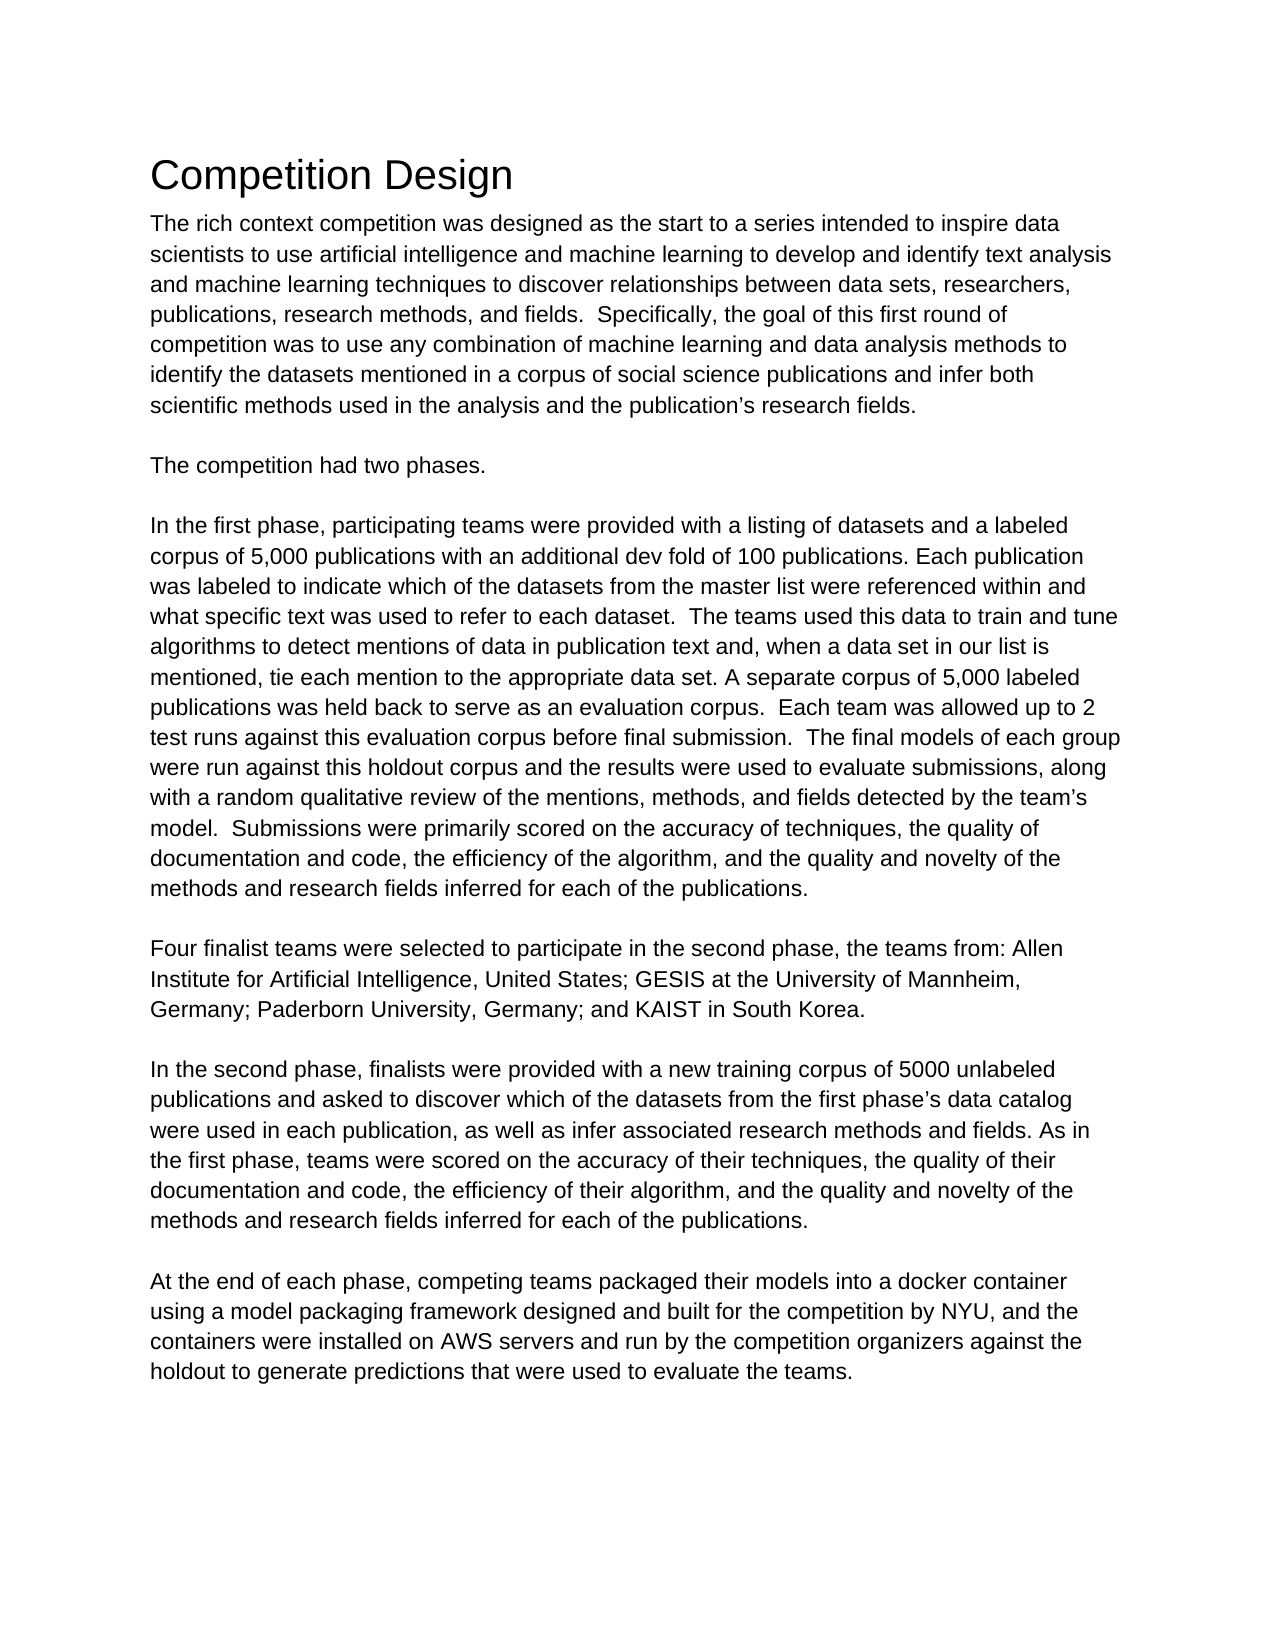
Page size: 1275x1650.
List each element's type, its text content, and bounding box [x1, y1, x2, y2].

subtitle Competition Design [150, 150, 1125, 198]
text In the first phase, participating teams were provided with a listing of datasets and a labeled corpus of 5,000 publications with an additional dev fold of 100 publications. Each publication was labeled to indicate which of the datasets from the master list were referenced within and what specific text was used to refer to each dataset. The teams used this data to train and tune algorithms to detect mentions of data in publication text and, when a data set in our list is mentioned, tie each mention to the appropriate data set. A separate corpus of 5,000 labeled publications was held back to serve as an evaluation corpus. Each team was allowed up to 2 test runs against this evaluation corpus before final submission. The final models of each group were run against this holdout corpus and the results were used to evaluate submissions, along with a random qualitative review of the mentions, methods, and fields detected by the team’s model. Submissions were primarily scored on the accuracy of techniques, the quality of documentation and code, the efficiency of the algorithm, and the quality and novelty of the methods and research fields inferred for each of the publications. [150, 512, 1125, 901]
text The rich context competition was designed as the start to a series intended to inspire data scientists to use artificial intelligence and machine learning to develop and identify text analysis and machine learning techniques to discover relationships between data sets, researchers, publications, research methods, and fields. Specifically, the goal of this first round of competition was to use any combination of machine learning and data analysis methods to identify the datasets mentioned in a corpus of social science publications and infer both scientific methods used in the analysis and the publication’s research fields. [150, 210, 1125, 418]
text In the second phase, finalists were provided with a new training corpus of 5000 unlabeled publications and asked to discover which of the datasets from the first phase’s data catalog were used in each publication, as well as infer associated research methods and fields. As in the first phase, teams were scored on the accuracy of their techniques, the quality of their documentation and code, the efficiency of their algorithm, and the quality and novelty of the methods and research fields inferred for each of the publications. [150, 1056, 1125, 1234]
text At the end of each phase, competing teams packaged their models into a docker container using a model packaging framework designed and built for the competition by NYU, and the containers were installed on AWS servers and run by the competition organizers against the holdout to generate predictions that were used to evaluate the teams. [150, 1268, 1125, 1385]
text Four finalist teams were selected to participate in the second phase, the teams from: Allen Institute for Artificial Intelligence, United States; GESIS at the University of Mannheim, Germany; Paderborn University, Germany; and KAIST in South Korea. [150, 935, 1125, 1022]
text The competition had two phases. [150, 452, 1125, 478]
